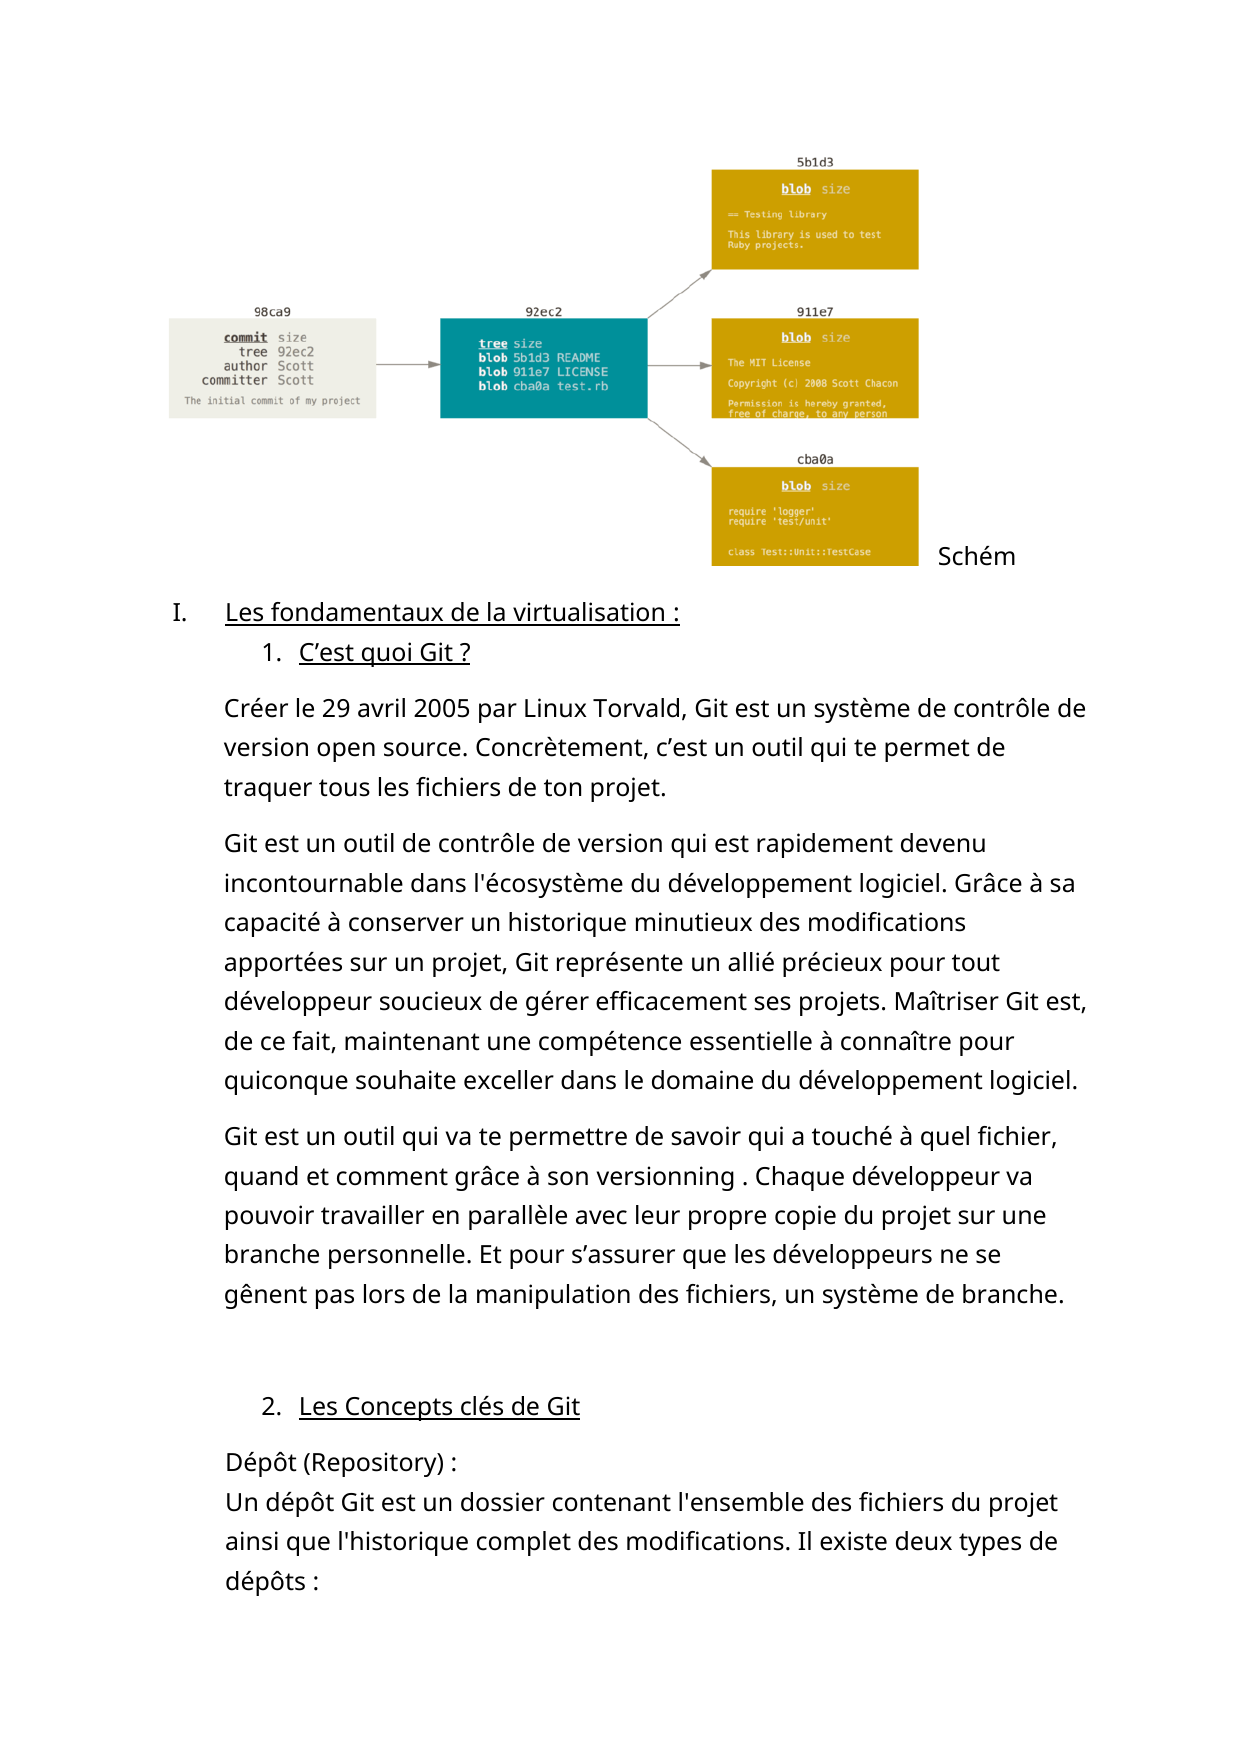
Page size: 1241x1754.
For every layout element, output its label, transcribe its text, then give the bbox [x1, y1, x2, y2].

text Créer le 29 avril 2005 par Linux Torvald, Git est un système de contrôle de version open source. Concrètement, c’est un outil qui te permet de traquer tous les fichiers de ton projet. [224, 691, 1090, 804]
list Les Concepts clés de Git [261, 1389, 1090, 1423]
text Dépôt (Repository) : Un dépôt Git est un dossier contenant l'ensemble des fichiers du projet ainsi que l'historique complet des modifications. Il existe deux types de dépôts : [225, 1445, 1090, 1598]
list C’est quoi Git ? [261, 634, 1090, 668]
text Git est un outil qui va te permettre de savoir qui a touché à quel fichier, quand et comment grâce à son versionning . Chaque développeur va pouvoir travailler en parallèle avec leur propre copie du projet sur une branche personnelle. Et pour s’assurer que les développeurs ne se gênent pas lors de la manipulation des fichiers, un système de branche. [224, 1119, 1090, 1311]
list Les fondamentaux de la virtualisation : [187, 595, 1090, 629]
text Git est un outil de contrôle de version qui est rapidement devenu incontournable dans l'écosystème du développement logiciel. Grâce à sa capacité à conserver un historique minutieux des modifications apportées sur un projet, Git représente un allié précieux pour tout développeur soucieux de gérer efficacement ses projets. Maîtriser Git est, de ce fait, maintenant une compétence essentielle à connaître pour quiconque souhaite exceller dans le domaine du développement logiciel. [224, 826, 1090, 1097]
text Schém [150, 150, 1090, 573]
